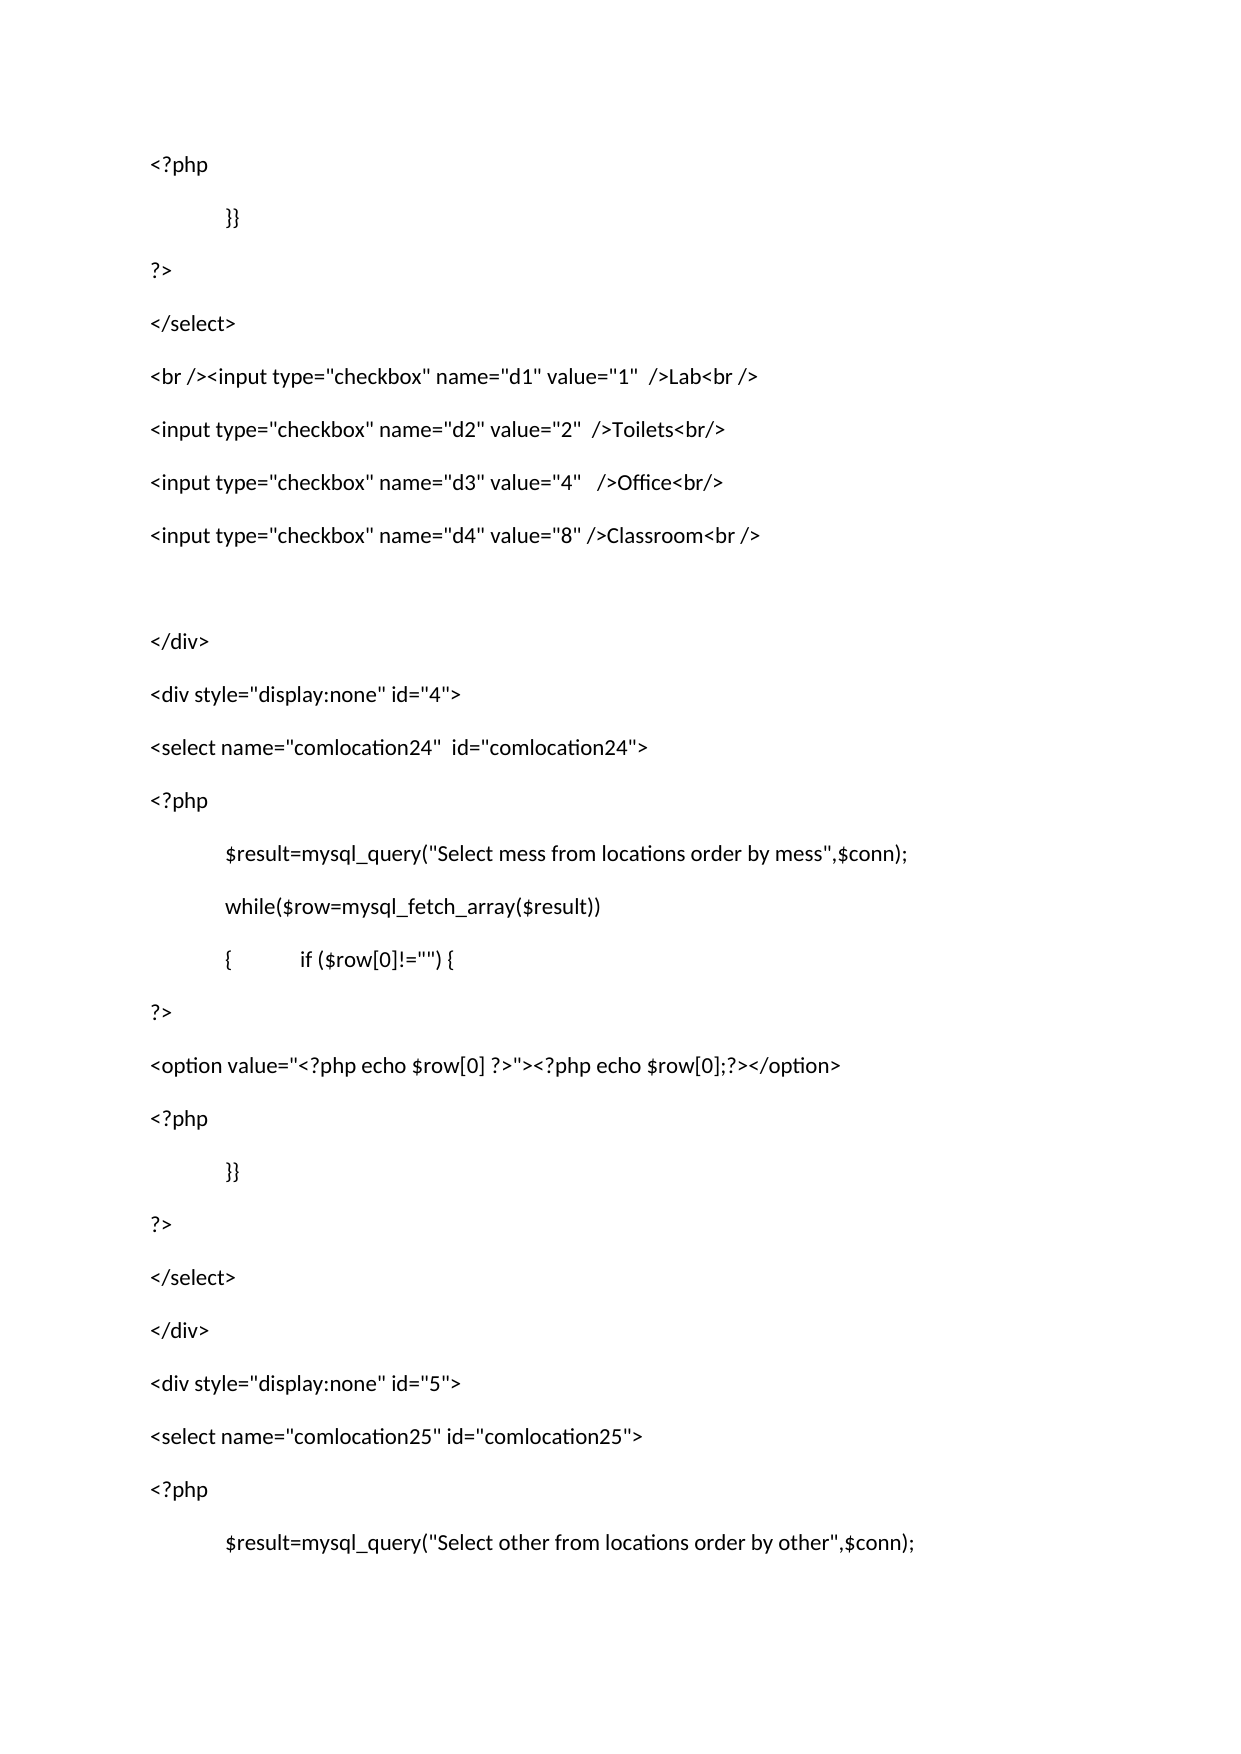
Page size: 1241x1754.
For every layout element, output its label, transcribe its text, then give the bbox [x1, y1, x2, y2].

text $result=mysql_query("Select mess from locations order by mess",$conn); [150, 839, 1090, 867]
text <?php [150, 786, 1090, 814]
text <?php [150, 1104, 1090, 1132]
text <select name="comlocation24" id="comlocation24"> [150, 733, 1090, 761]
text ?> [150, 1210, 1090, 1238]
text $result=mysql_query("Select other from locations order by other",$conn); [150, 1528, 1090, 1557]
text <select name="comlocation25" id="comlocation25"> [150, 1422, 1090, 1451]
text }} [150, 203, 1090, 231]
text <div style="display:none" id="5"> [150, 1369, 1090, 1397]
text ?> [150, 998, 1090, 1026]
text <?php [150, 1476, 1090, 1503]
text <input type="checkbox" name="d4" value="8" />Classroom<br /> [150, 521, 1090, 549]
text </div> [150, 1316, 1090, 1344]
text <div style="display:none" id="4"> [150, 680, 1090, 708]
text while($row=mysql_fetch_array($result)) [150, 892, 1090, 920]
text </select> [150, 309, 1090, 337]
text <br /><input type="checkbox" name="d1" value="1" />Lab<br /> [150, 362, 1090, 390]
text <option value="<?php echo $row[0] ?>"><?php echo $row[0];?></option> [150, 1051, 1090, 1079]
text <input type="checkbox" name="d2" value="2" />Toilets<br/> [150, 415, 1090, 443]
text <input type="checkbox" name="d3" value="4" />Office<br/> [150, 468, 1090, 496]
text <?php [150, 150, 1090, 178]
text </select> [150, 1263, 1090, 1291]
text ?> [150, 256, 1090, 284]
text { if ($row[0]!="") { [150, 945, 1090, 973]
text }} [150, 1157, 1090, 1185]
text </div> [150, 627, 1090, 655]
